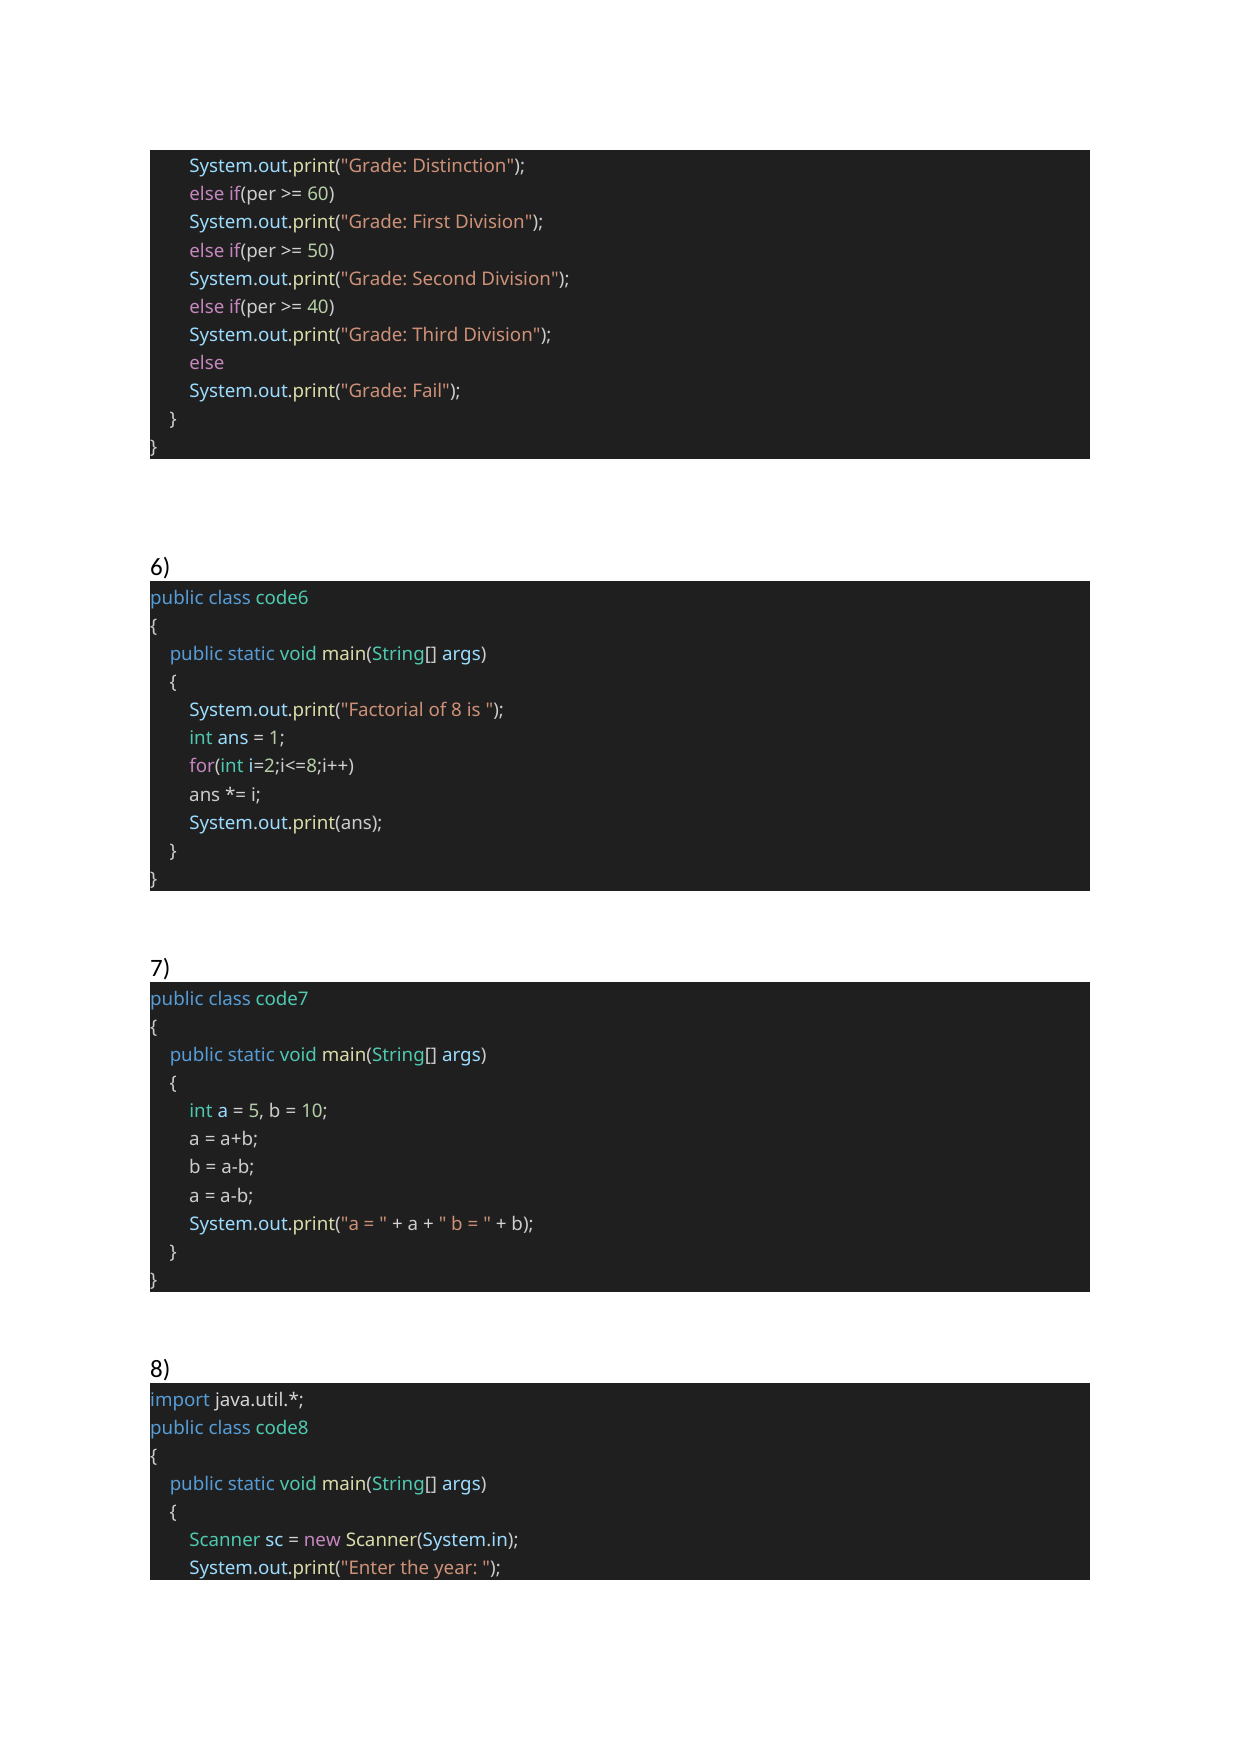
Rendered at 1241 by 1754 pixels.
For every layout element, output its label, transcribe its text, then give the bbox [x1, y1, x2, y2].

text public static void main(String[] args) [150, 1468, 1090, 1496]
text { [150, 1067, 1090, 1095]
text b = a-b; [150, 1151, 1090, 1179]
text { [150, 1011, 1090, 1039]
text else if(per >= 40) [150, 291, 1090, 319]
text int ans = 1; [150, 722, 1090, 750]
text { [150, 1439, 1090, 1468]
text public class code6 [150, 581, 1090, 609]
text 6) [150, 551, 1090, 581]
text System.out.print("Grade: Second Division"); [150, 262, 1090, 291]
text ans *= i; [150, 778, 1090, 806]
text System.out.print("Grade: Distinction"); [150, 150, 1090, 178]
text else [150, 347, 1090, 375]
text System.out.print("Grade: First Division"); [150, 206, 1090, 234]
text else if(per >= 60) [150, 178, 1090, 206]
text } [150, 431, 1090, 459]
text for(int i=2;i<=8;i++) [150, 750, 1090, 778]
text System.out.print("a = " + a + " b = " + b); [150, 1207, 1090, 1236]
text 7) [150, 952, 1090, 982]
text } [150, 1236, 1090, 1264]
text public static void main(String[] args) [150, 638, 1090, 666]
text System.out.print(ans); [150, 806, 1090, 834]
text a = a-b; [150, 1179, 1090, 1207]
text Scanner sc = new Scanner(System.in); [150, 1524, 1090, 1552]
text else if(per >= 50) [150, 234, 1090, 262]
text public class code8 [150, 1411, 1090, 1439]
text System.out.print("Enter the year: "); [150, 1552, 1090, 1580]
text { [150, 609, 1090, 638]
text } [150, 834, 1090, 863]
text System.out.print("Grade: Third Division"); [150, 319, 1090, 347]
text System.out.print("Grade: Fail"); [150, 375, 1090, 403]
text System.out.print("Factorial of 8 is "); [150, 694, 1090, 722]
text a = a+b; [150, 1123, 1090, 1151]
text 8) [150, 1353, 1090, 1383]
text } [150, 403, 1090, 431]
text int a = 5, b = 10; [150, 1095, 1090, 1123]
text import java.util.*; [150, 1383, 1090, 1411]
text } [150, 1264, 1090, 1292]
text } [150, 863, 1090, 891]
text public class code7 [150, 982, 1090, 1011]
text { [150, 666, 1090, 694]
text public static void main(String[] args) [150, 1039, 1090, 1067]
text { [150, 1496, 1090, 1524]
